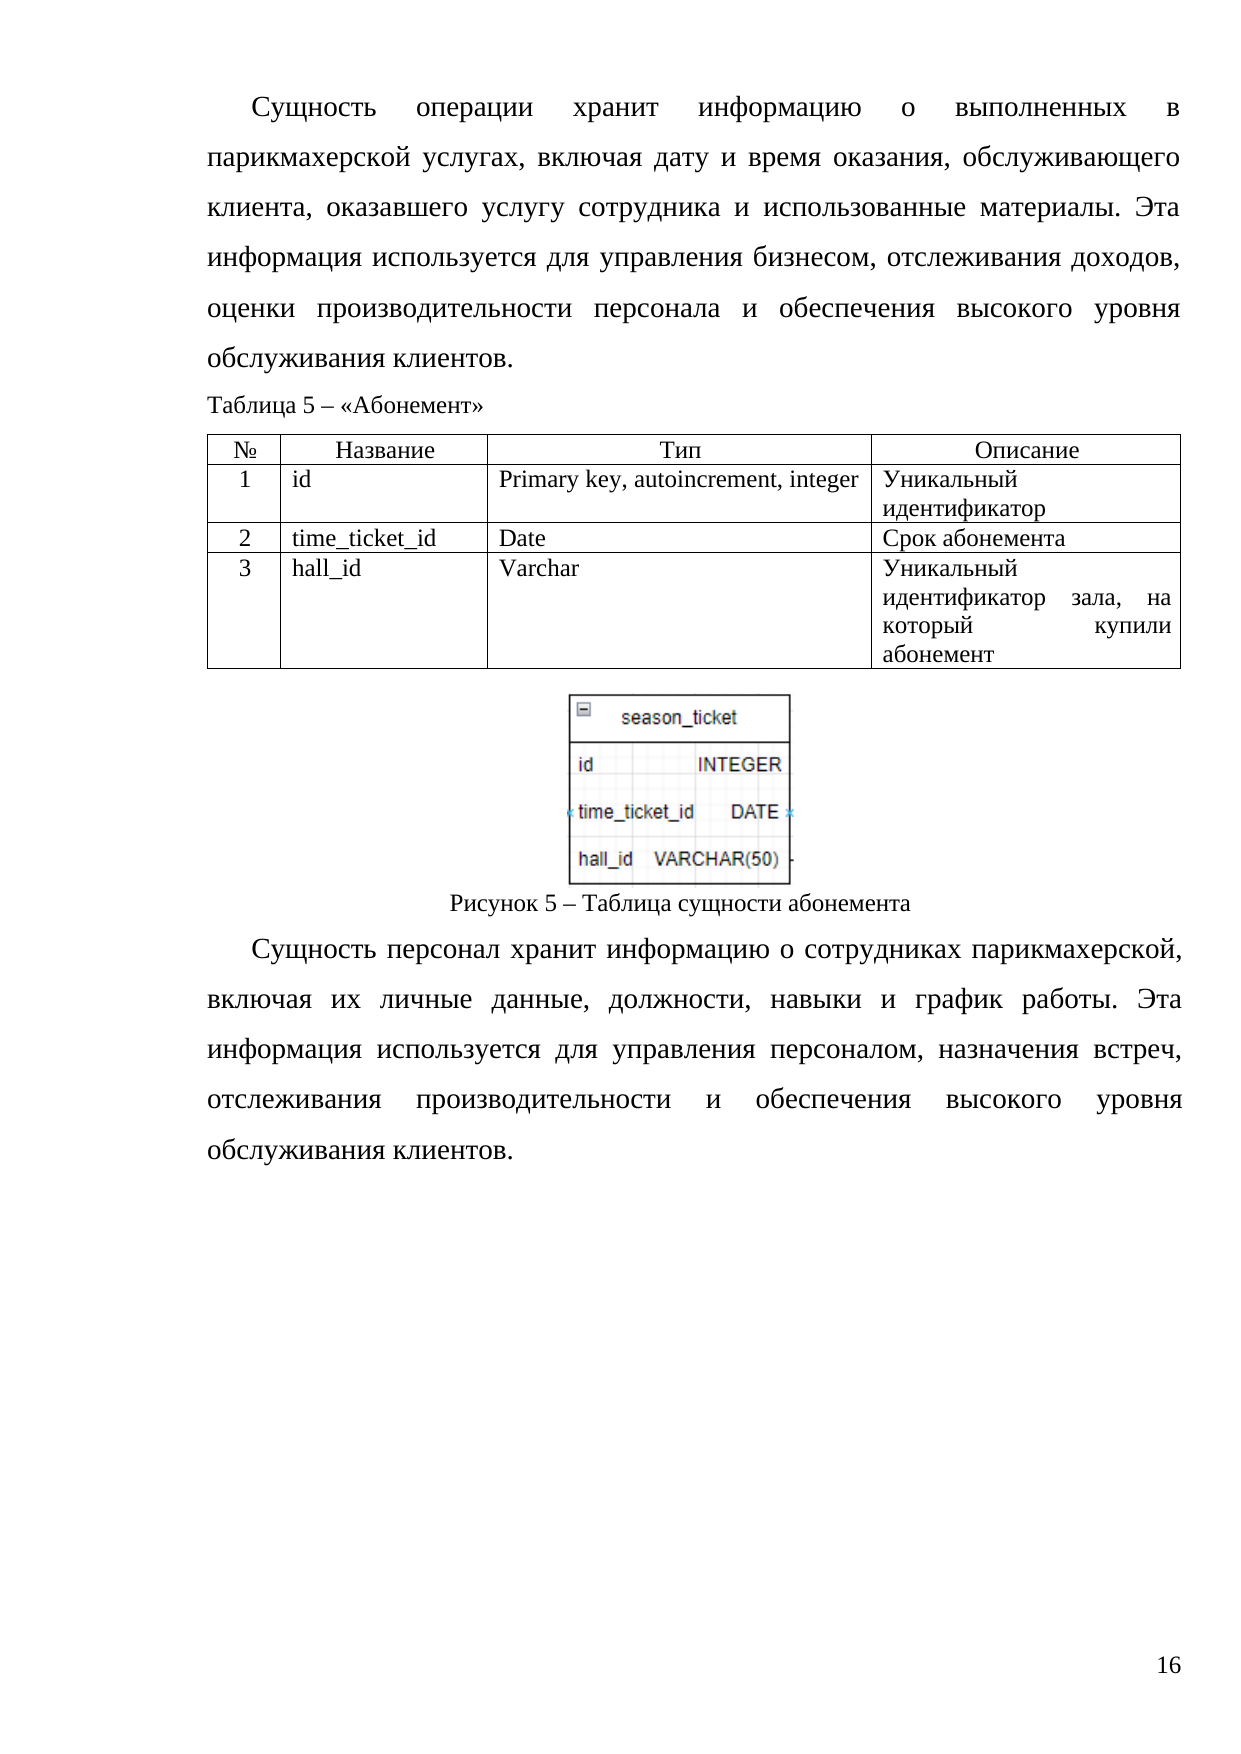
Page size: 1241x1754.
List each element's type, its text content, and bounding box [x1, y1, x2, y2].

table_cell Varchar [488, 553, 871, 668]
table_cell Primary key, autoincrement, integer [488, 465, 871, 522]
text Сущность персонал хранит информацию о сотрудниках парикмахерской, включая их личные данные, должности, навыки и график работы. Эта информация используется для управления персоналом, назначения встреч, отслеживания производительности и обеспечения высокого уровня обслуживания клиентов. [207, 931, 1183, 1166]
table_cell time_ticket_id [281, 523, 487, 552]
table_cell Срок абонемента [872, 523, 1180, 552]
table_cell id [281, 465, 487, 522]
text Таблица 5 ‒ «Абонемент» [207, 391, 1183, 419]
table_header Описание [872, 435, 1180, 463]
text Сущность операции хранит информацию о выполненных в парикмахерской услугах, включая дату и время оказания, обслуживающего клиента, оказавшего услугу сотрудника и использованные материалы. Эта информация используется для управления бизнесом, отслеживания доходов, оценки производительности персонала и обеспечения высокого уровня обслуживания клиентов. [207, 89, 1181, 374]
table_cell 2 [208, 523, 280, 552]
table_cell hall_id [281, 553, 487, 668]
table_header № [208, 435, 280, 463]
table_cell 1 [208, 465, 280, 522]
picture [567, 693, 794, 888]
table_cell Уникальный идентификатор зала, на который купили абонемент [872, 553, 1180, 668]
table_cell Уникальный идентификатор [872, 465, 1180, 522]
table_cell 3 [208, 553, 280, 668]
text Рисунок 5 ‒ Таблица сущности абонемента [177, 888, 1183, 916]
table_header Название [281, 435, 487, 463]
table_cell Date [488, 523, 871, 552]
table_header Тип [488, 435, 871, 463]
